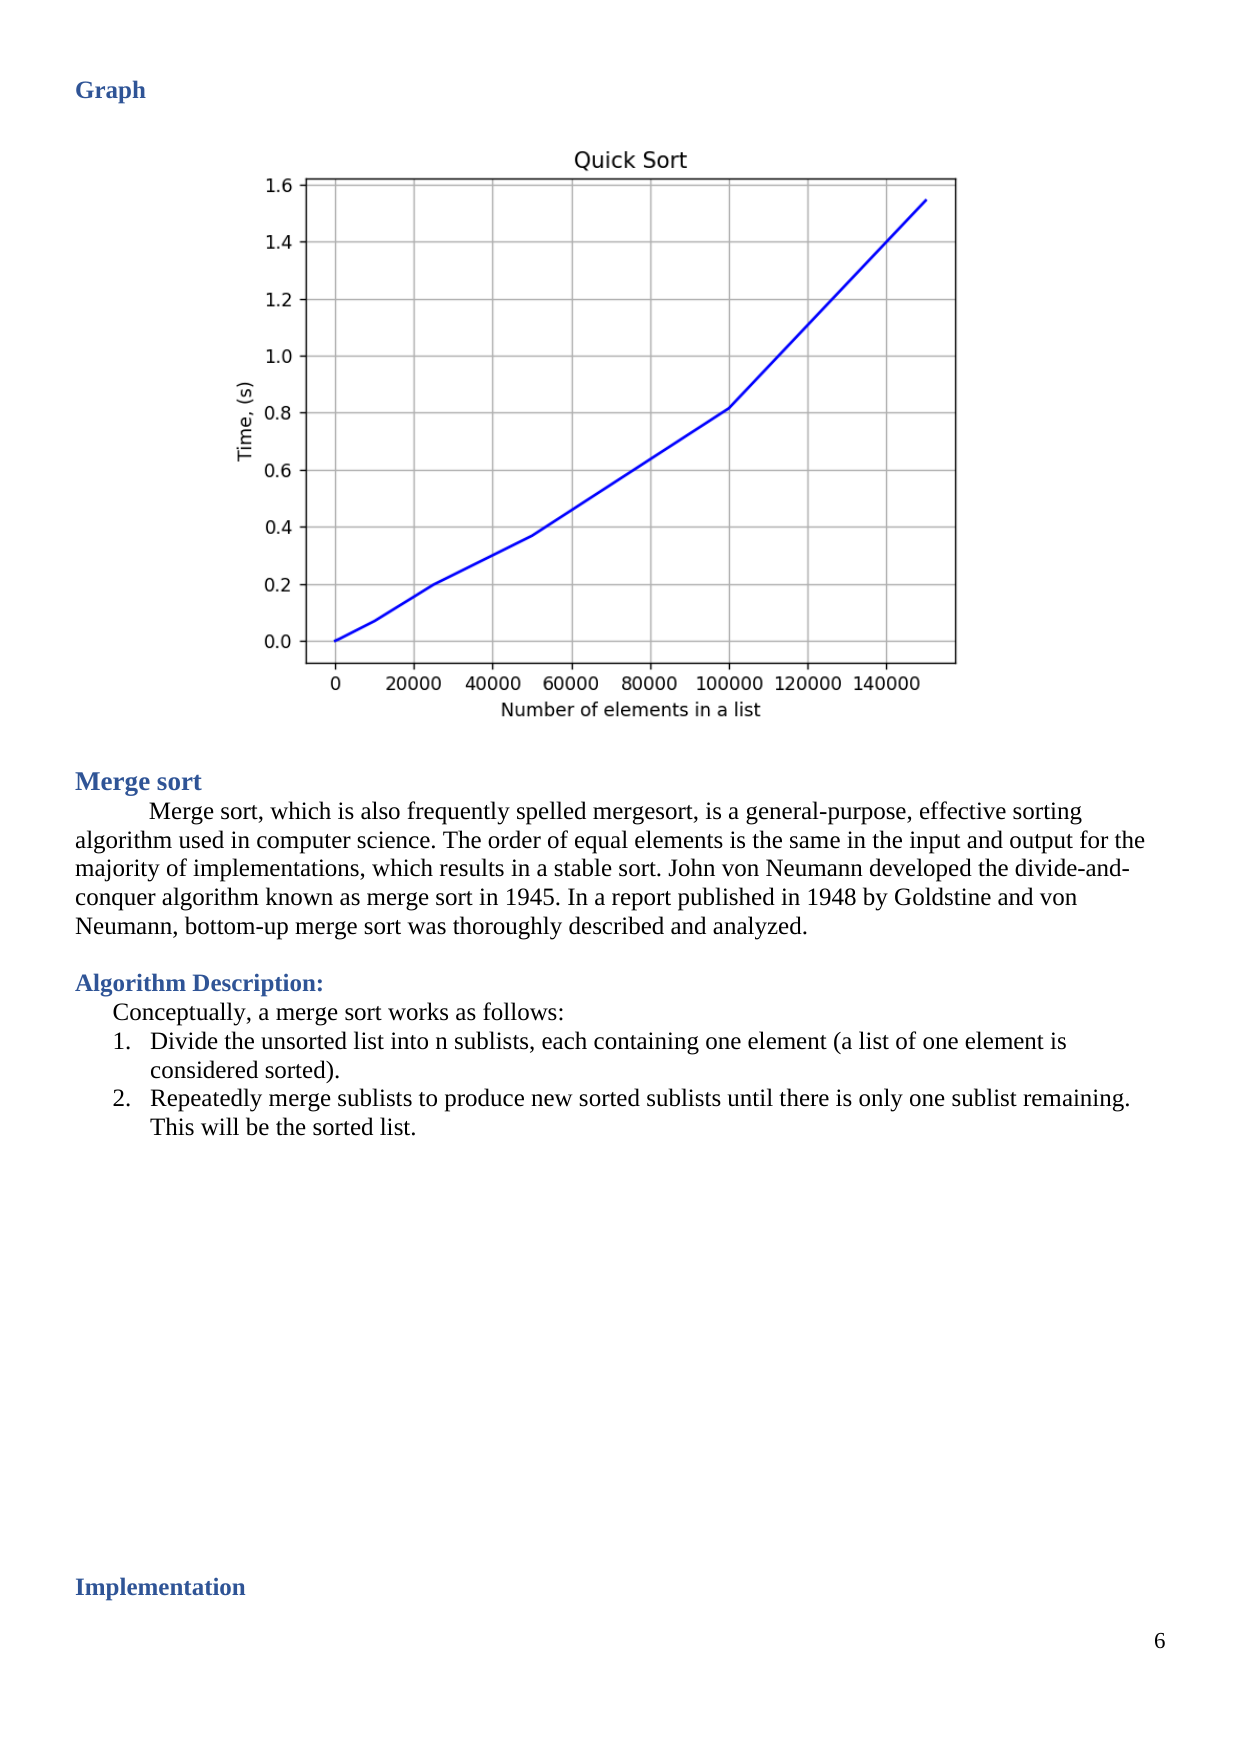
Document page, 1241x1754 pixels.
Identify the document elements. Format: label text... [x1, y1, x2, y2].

text Graph [75, 75, 1165, 104]
list Repeatedly merge sublists to produce new sorted sublists until there is only one sublist remaining. This will be the sorted list. [112, 1083, 1165, 1141]
text Conceptually, a merge sort works as follows: [75, 997, 1165, 1026]
text Merge sort, which is also frequently spelled mergesort, is a general-purpose, effective sorting algorithm used in computer science. The order of equal elements is the same in the input and output for the majority of implementations, which results in a stable sort. John von Neumann developed the divide-and-conquer algorithm known as merge sort in 1945. In a report published in 1948 by Goldstine and von Neumann, bottom-up merge sort was thoroughly described and analyzed. [75, 796, 1165, 940]
subtitle Merge sort [75, 765, 1165, 796]
text Implementation [75, 1572, 1165, 1601]
list Divide the unsorted list into n sublists, each containing one element (a list of one element is considered sorted). [112, 1026, 1165, 1083]
text Algorithm Description: [75, 968, 1165, 997]
picture [201, 103, 1039, 732]
